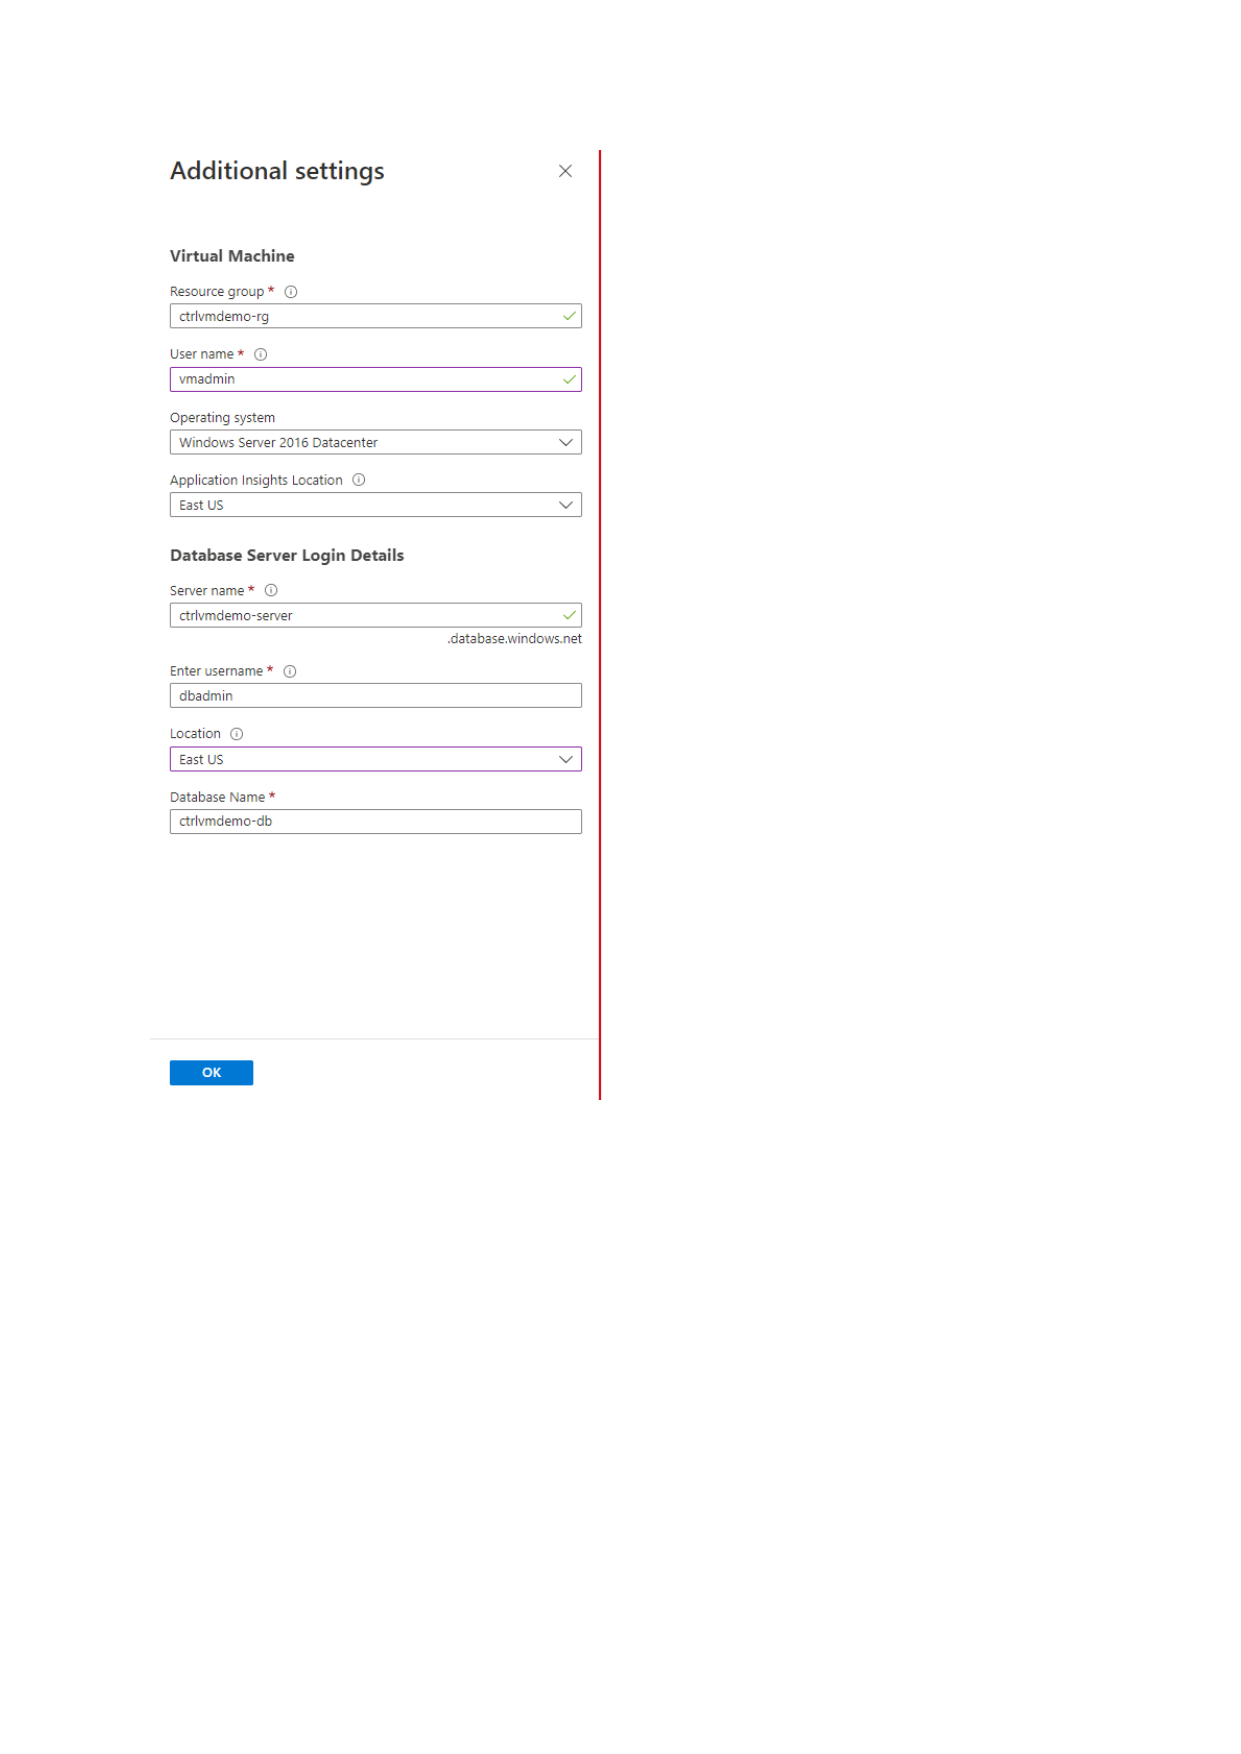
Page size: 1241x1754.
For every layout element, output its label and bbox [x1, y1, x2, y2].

picture [150, 150, 602, 1100]
